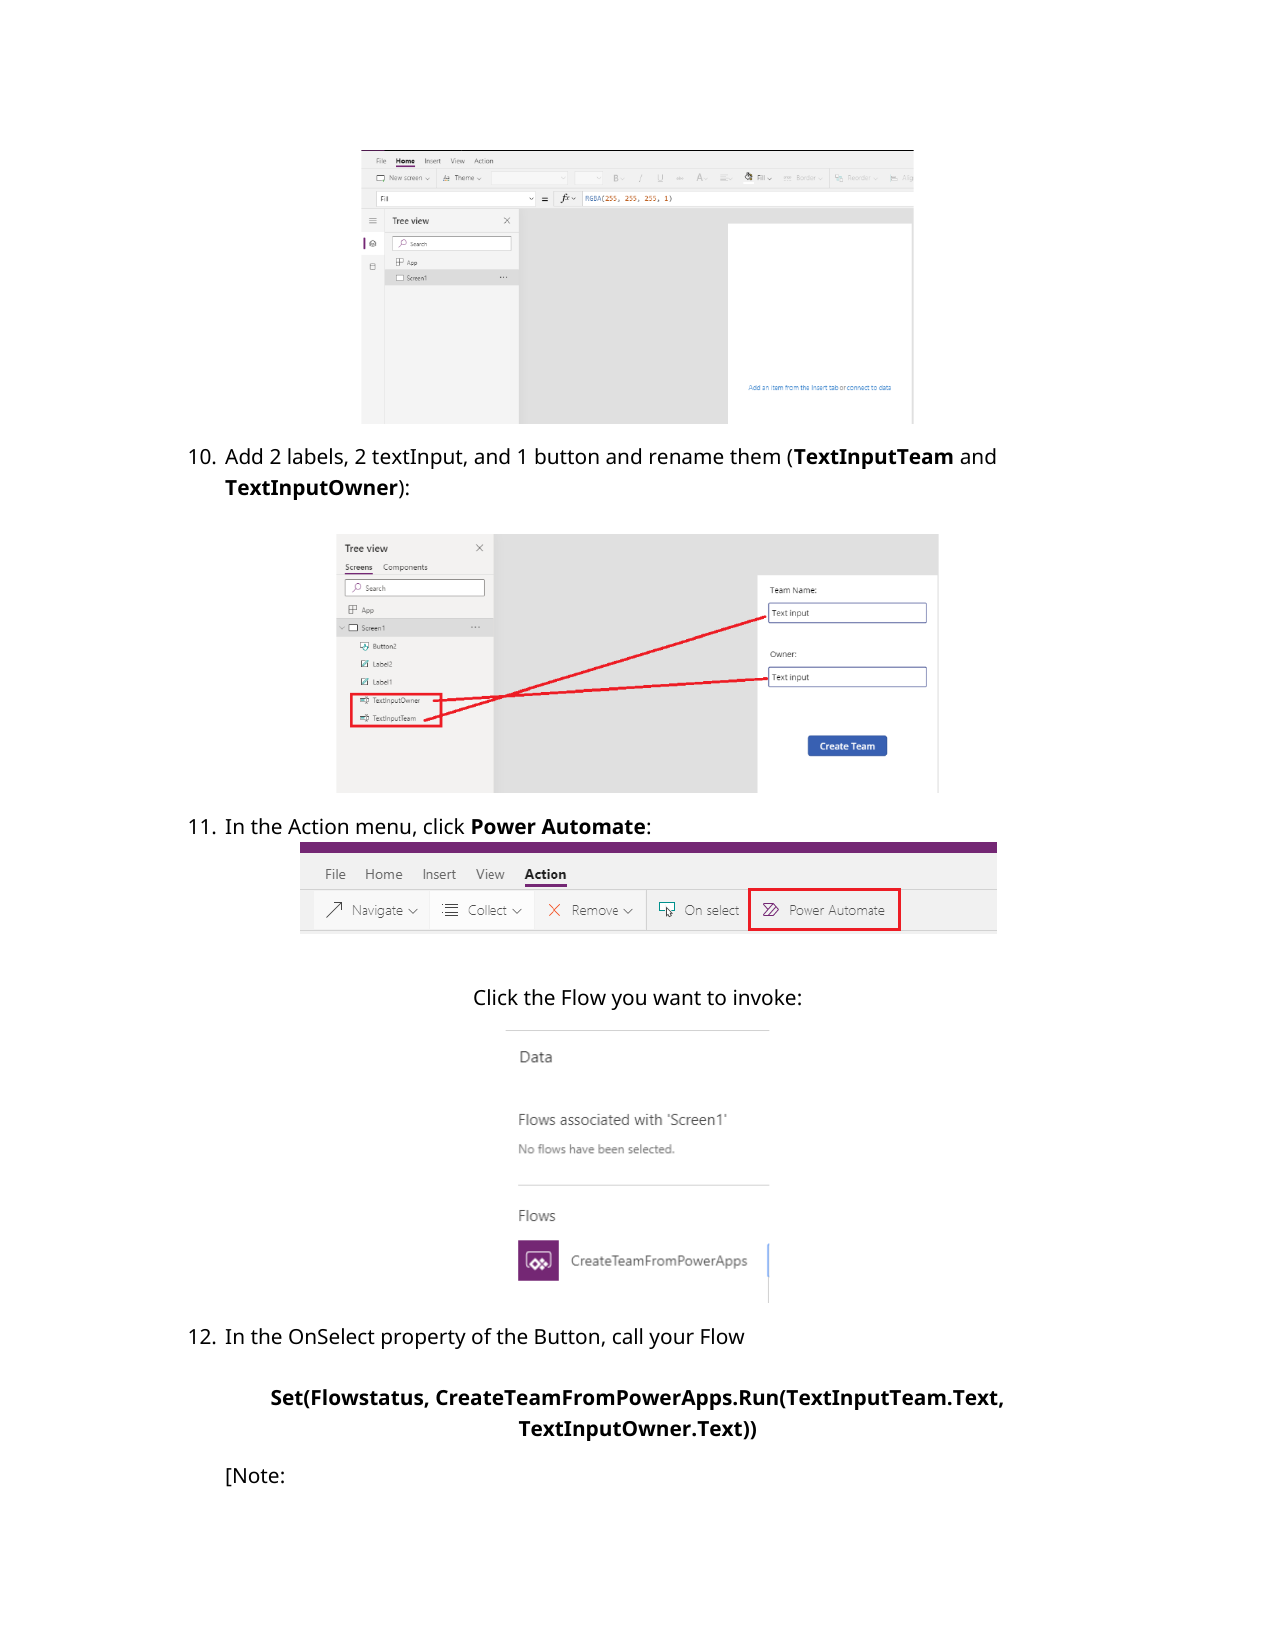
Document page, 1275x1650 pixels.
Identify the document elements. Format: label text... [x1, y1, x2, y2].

text Set(Flowstatus, CreateTeamFromPowerApps.Run(TextInputTeam.Text, TextInputOwner.Text)) [150, 1383, 1125, 1442]
list Add 2 labels, 2 textInput, and 1 button and rename them (TextInputTeam and TextInputOwner): [187, 442, 1125, 502]
list In the OnSelect property of the Button, call your Flow [187, 1322, 1125, 1350]
picture [336, 534, 939, 793]
list In the Action menu, click Power Automate: [187, 812, 1125, 840]
picture [505, 1030, 770, 1303]
picture [361, 150, 914, 424]
text Click the Flow you want to invoke: [150, 983, 1125, 1011]
text [Note: [225, 1461, 1125, 1489]
picture [300, 842, 997, 934]
